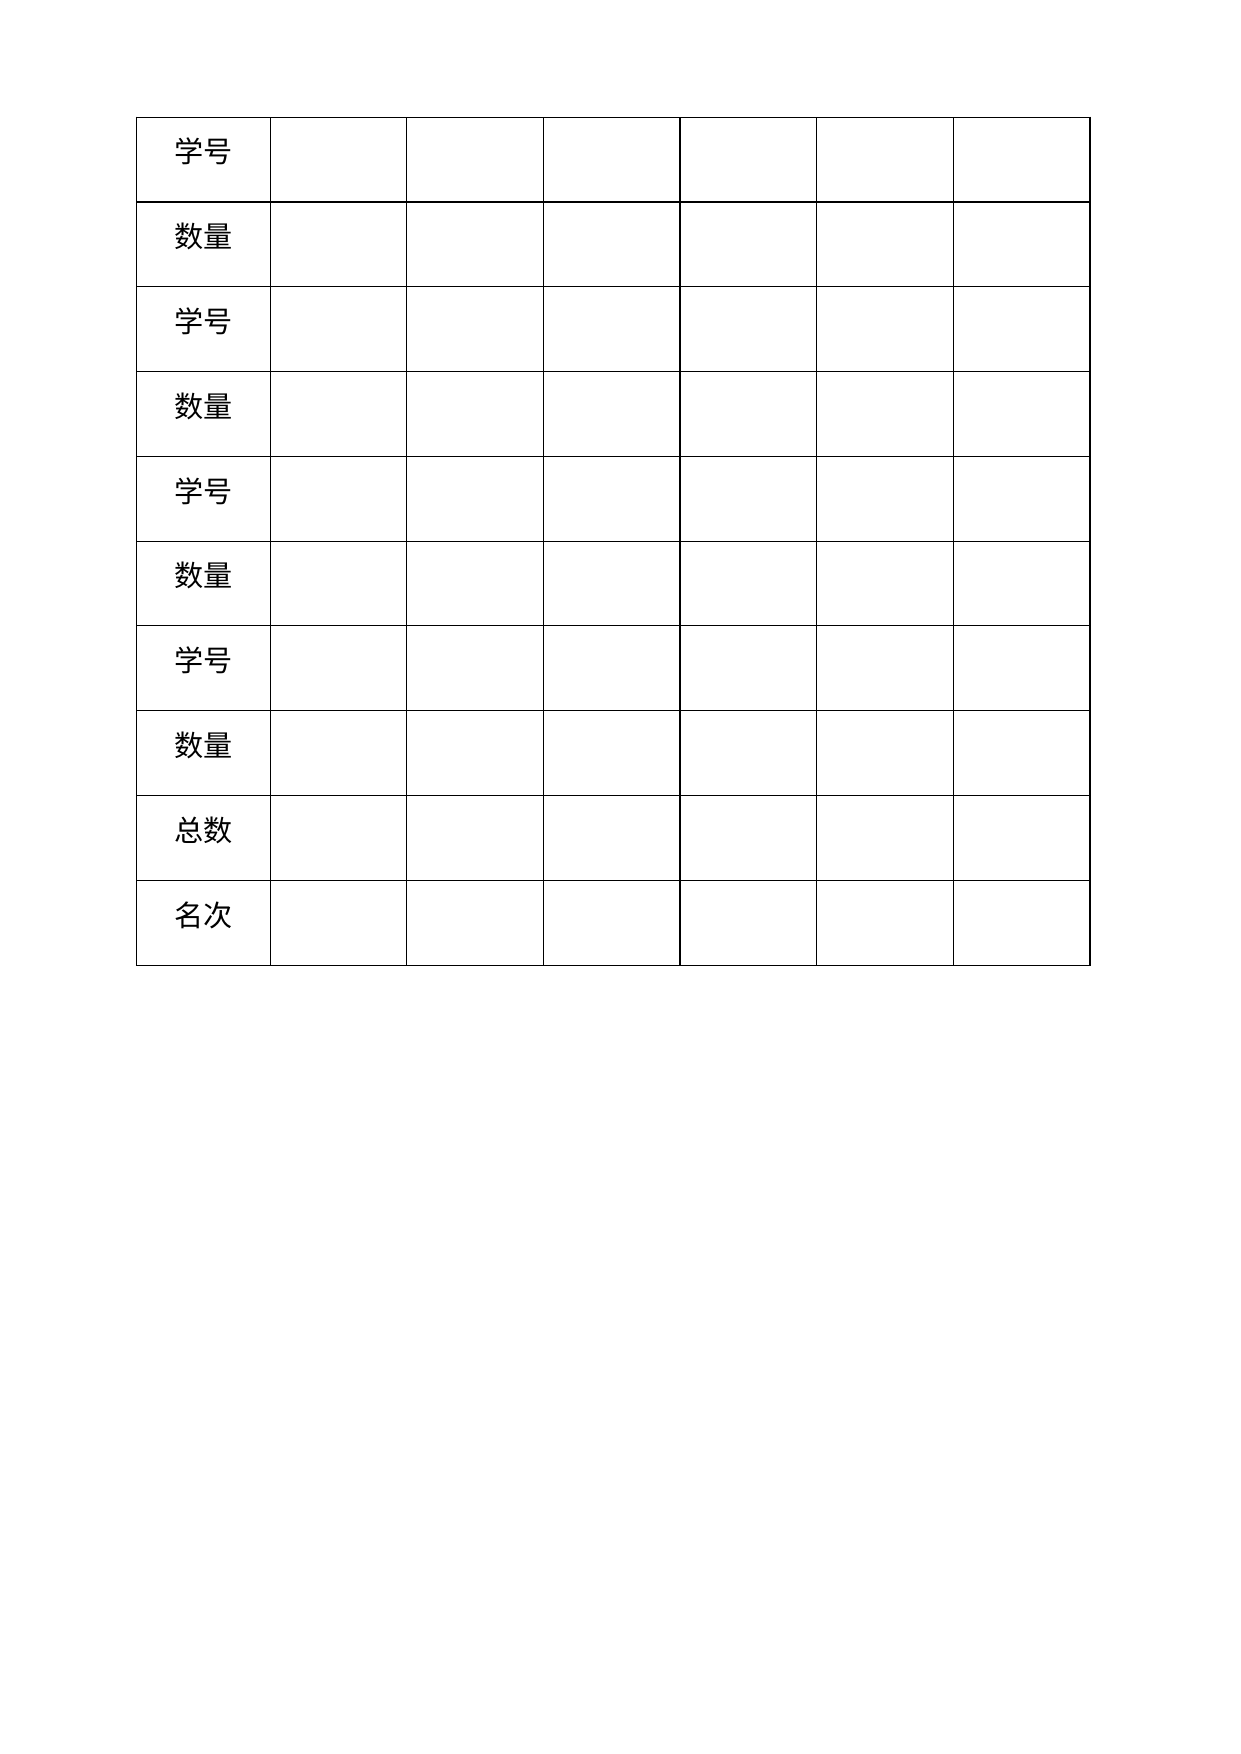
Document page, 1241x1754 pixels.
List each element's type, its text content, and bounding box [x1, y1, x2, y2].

table_cell [681, 457, 816, 541]
table_cell [954, 626, 1089, 710]
table_cell 学号 [137, 457, 270, 541]
table_cell [817, 457, 953, 541]
table_cell [954, 796, 1089, 880]
table_cell [271, 372, 406, 456]
table_cell [817, 287, 953, 371]
table_cell [407, 118, 543, 201]
table_cell [817, 626, 953, 710]
table_cell [817, 881, 953, 964]
table_cell [271, 881, 406, 964]
table_cell 学号 [137, 118, 270, 201]
table_cell [817, 372, 953, 456]
table_cell [407, 203, 543, 286]
table_cell [681, 711, 816, 795]
table_cell [544, 881, 679, 964]
table_cell [544, 287, 679, 371]
table_cell [407, 796, 543, 880]
table_cell [271, 626, 406, 710]
table_cell [407, 287, 543, 371]
table_cell [544, 796, 679, 880]
table_cell [271, 118, 406, 201]
table_cell 数量 [137, 203, 270, 286]
table_cell [817, 711, 953, 795]
table_cell [544, 711, 679, 795]
table_cell [407, 881, 543, 964]
table_cell [954, 542, 1089, 625]
table_cell [271, 542, 406, 625]
table_cell [271, 287, 406, 371]
table_cell [954, 881, 1089, 964]
table_cell 数量 [137, 542, 270, 625]
table_cell [954, 203, 1089, 286]
table_cell [954, 711, 1089, 795]
table_cell [544, 626, 679, 710]
table_cell [544, 203, 679, 286]
table_cell 名次 [137, 881, 270, 964]
table_cell 总数 [137, 796, 270, 880]
table_cell [271, 203, 406, 286]
table_cell [544, 118, 679, 201]
table_cell [407, 626, 543, 710]
table_cell [954, 372, 1089, 456]
table_cell [271, 796, 406, 880]
table_cell [681, 796, 816, 880]
table_cell [407, 372, 543, 456]
table_cell [681, 118, 816, 201]
table_cell [954, 287, 1089, 371]
table_cell [407, 457, 543, 541]
table_cell [954, 457, 1089, 541]
table_cell [817, 203, 953, 286]
table_cell [544, 542, 679, 625]
table_cell [271, 457, 406, 541]
table_cell [544, 372, 679, 456]
table_cell [817, 542, 953, 625]
table_cell [681, 372, 816, 456]
table_cell 学号 [137, 626, 270, 710]
table_cell 数量 [137, 372, 270, 456]
table_cell [681, 626, 816, 710]
table_cell [544, 457, 679, 541]
table_cell [681, 287, 816, 371]
table_cell [681, 881, 816, 964]
table_cell [817, 118, 953, 201]
table_cell [681, 542, 816, 625]
table_cell [271, 711, 406, 795]
table_cell [954, 118, 1089, 201]
table_cell [407, 542, 543, 625]
table_cell 数量 [137, 711, 270, 795]
table_cell 学号 [137, 287, 270, 371]
table_cell [407, 711, 543, 795]
table_cell [817, 796, 953, 880]
table_cell [681, 203, 816, 286]
